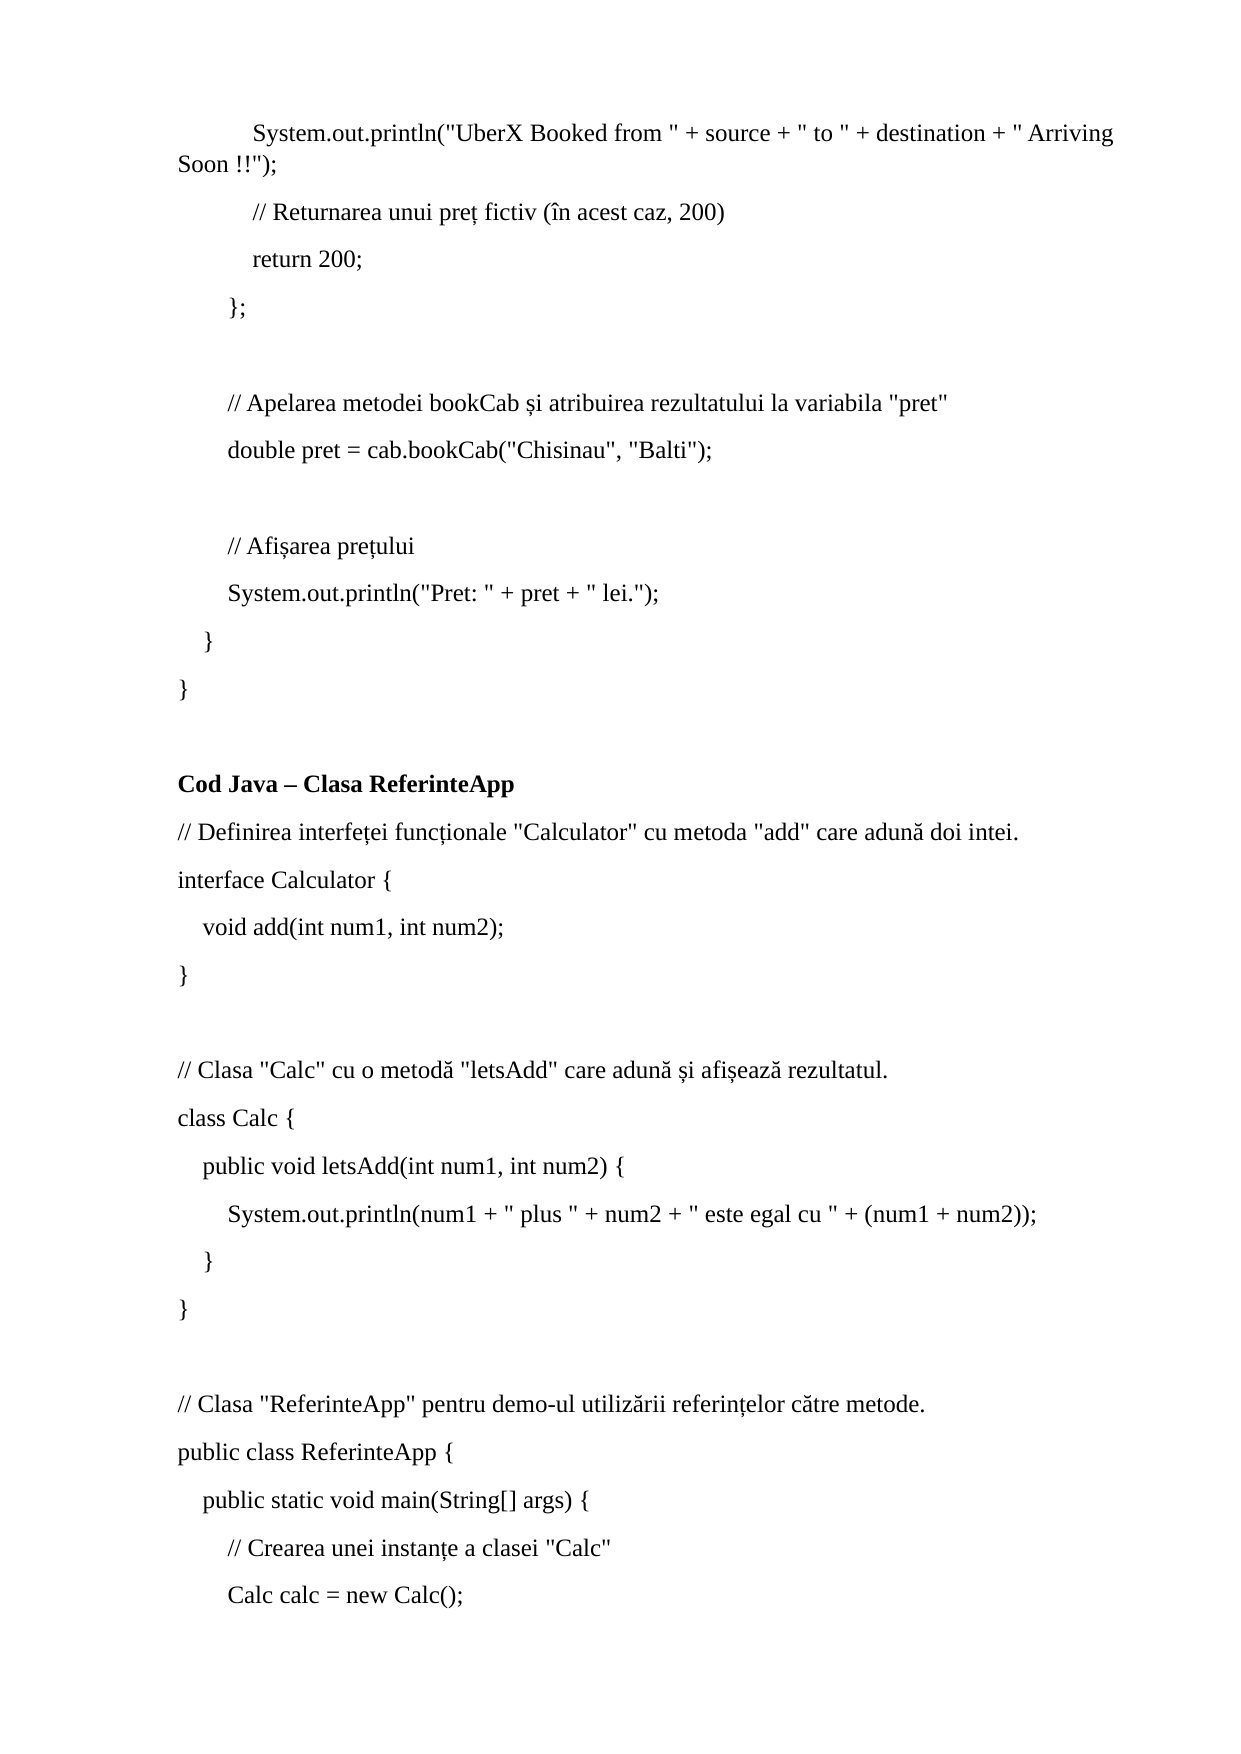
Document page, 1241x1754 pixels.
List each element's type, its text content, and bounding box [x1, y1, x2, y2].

text // Apelarea metodei bookCab și atribuirea rezultatului la variabila "pret" [177, 388, 1152, 416]
text }; [177, 292, 1152, 321]
text } [177, 626, 1152, 655]
text } [177, 1294, 1152, 1323]
text return 200; [177, 244, 1152, 273]
text public void letsAdd(int num1, int num2) { [177, 1151, 1152, 1180]
text System.out.println("UberX Booked from " + source + " to " + destination + " Arriving Soon !!"); [177, 118, 1152, 178]
text } [177, 674, 1152, 703]
text public class ReferinteApp { [177, 1437, 1152, 1466]
text public static void main(String[] args) { [177, 1485, 1152, 1514]
text Cod Java – Clasa ReferinteApp [177, 769, 1152, 798]
text double pret = cab.bookCab("Chisinau", "Balti"); [177, 435, 1152, 464]
text // Afișarea prețului [177, 531, 1152, 559]
text System.out.println("Pret: " + pret + " lei."); [177, 578, 1152, 607]
text } [177, 960, 1152, 989]
text void add(int num1, int num2); [177, 912, 1152, 941]
text // Crearea unei instanțe a clasei "Calc" [177, 1533, 1152, 1561]
text // Clasa "Calc" cu o metodă "letsAdd" care adună și afișează rezultatul. [177, 1056, 1152, 1084]
text // Returnarea unui preț fictiv (în acest caz, 200) [177, 197, 1152, 226]
text class Calc { [177, 1103, 1152, 1132]
text System.out.println(num1 + " plus " + num2 + " este egal cu " + (num1 + num2)); [177, 1199, 1152, 1227]
text // Definirea interfeței funcționale "Calculator" cu metoda "add" care adună doi intei. [177, 817, 1152, 846]
text Calc calc = new Calc(); [177, 1580, 1152, 1609]
text // Clasa "ReferinteApp" pentru demo-ul utilizării referințelor către metode. [177, 1389, 1152, 1418]
text interface Calculator { [177, 865, 1152, 893]
text } [177, 1246, 1152, 1275]
